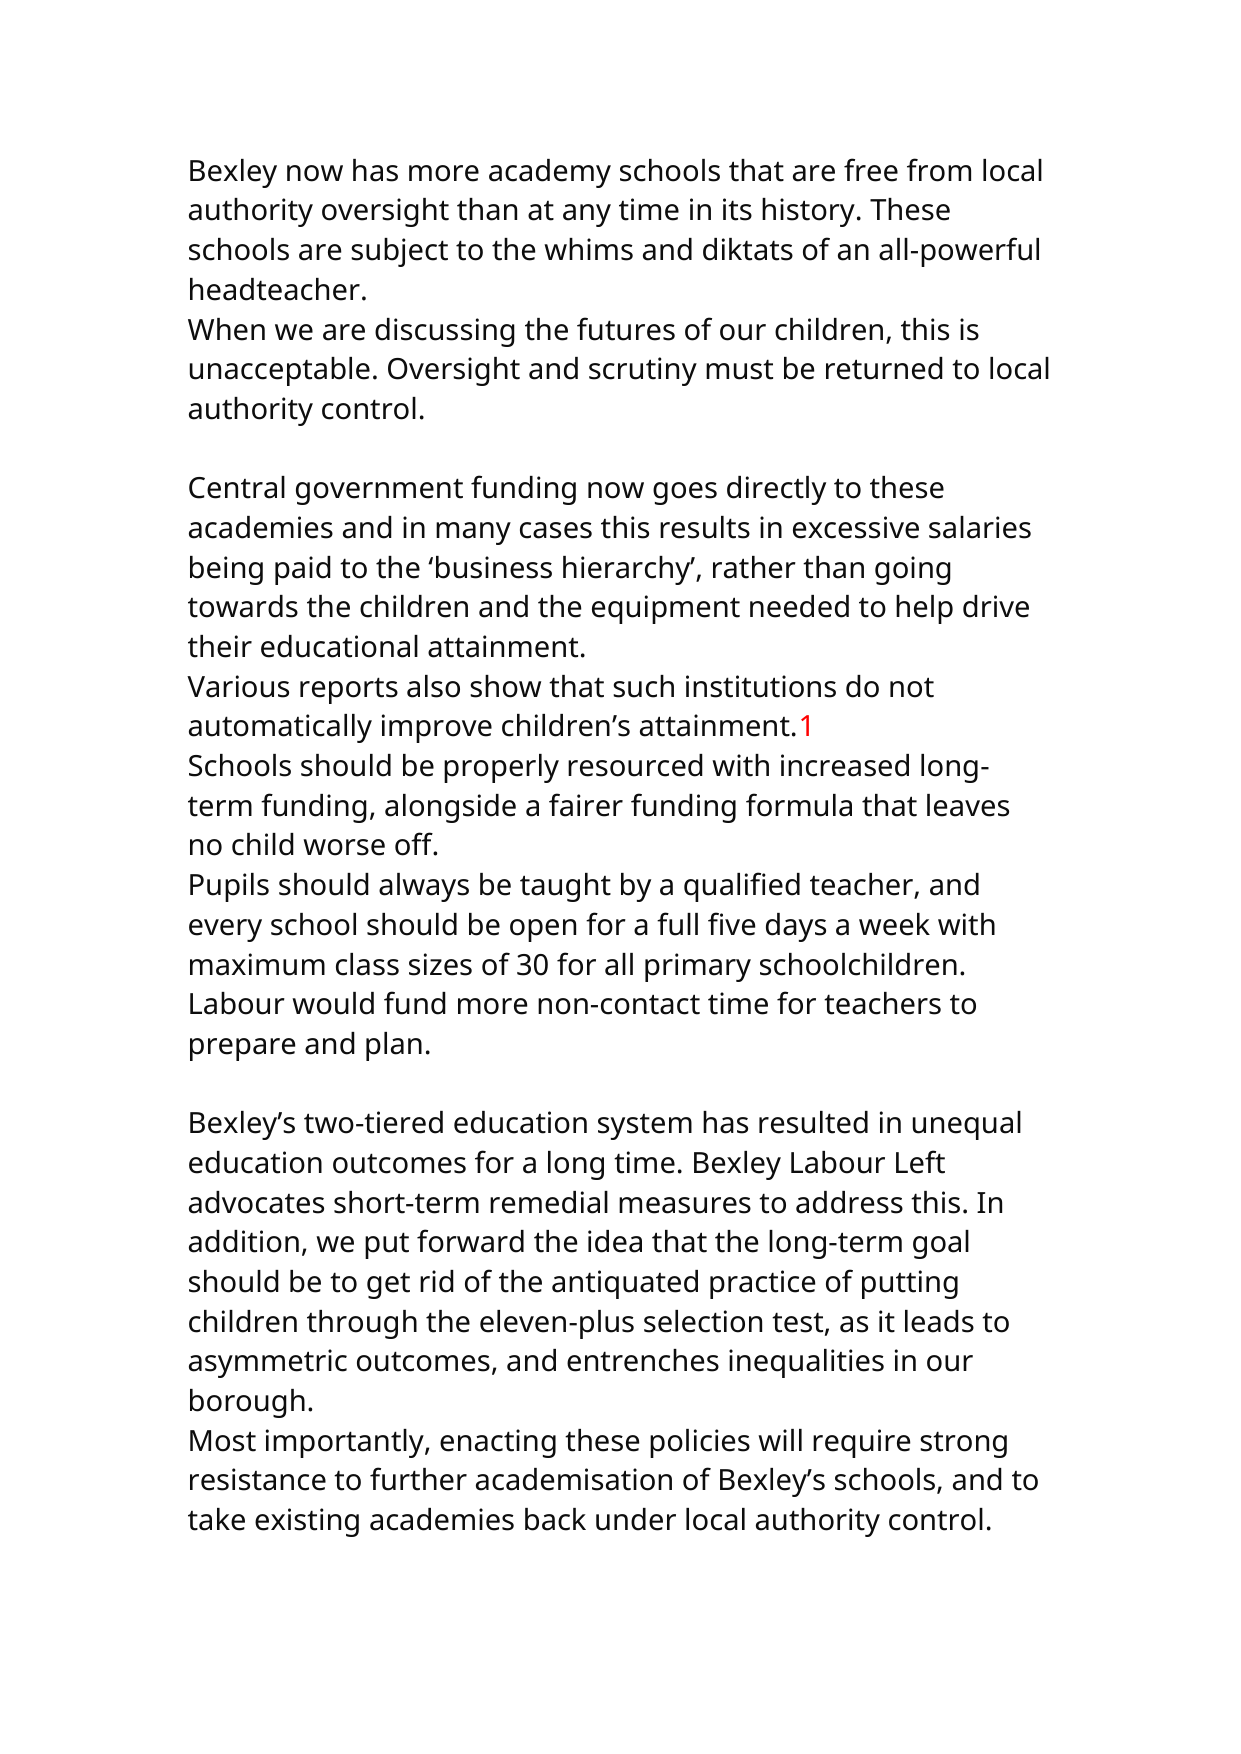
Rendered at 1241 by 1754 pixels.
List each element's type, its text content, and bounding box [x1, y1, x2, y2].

text Various reports also show that such institutions do not automatically improve children’s attainment.1 [815, 666, 1053, 745]
text Bexley now has more academy schools that are free from local authority oversight than at any time in its history. These schools are subject to the whims and diktats of an all-powerful headteacher. [368, 150, 1053, 309]
text Schools should be properly resourced with increased long-term funding, alongside a fairer funding formula that leaves no child worse off. [439, 745, 1053, 864]
text When we are discussing the futures of our children, this is unacceptable. Oversight and scrutiny must be returned to local authority control. [187, 309, 1053, 428]
text Labour would fund more non-contact time for teachers to prepare and plan. [187, 983, 1053, 1063]
text Bexley’s two-tiered education system has resulted in unequal education outcomes for a long time. Bexley Labour Left advocates short-term remedial measures to address this. In addition, we put forward the idea that the long-term goal should be to get rid of the antiquated practice of putting children through the eleven-plus selection test, as it leads to asymmetric outcomes, and entrenches inequalities in our borough. [187, 1102, 1053, 1420]
text Central government funding now goes directly to these academies and in many cases this results in excessive salaries being paid to the ‘business hierarchy’, rather than going towards the children and the equipment needed to help drive their educational attainment. [187, 467, 1053, 666]
